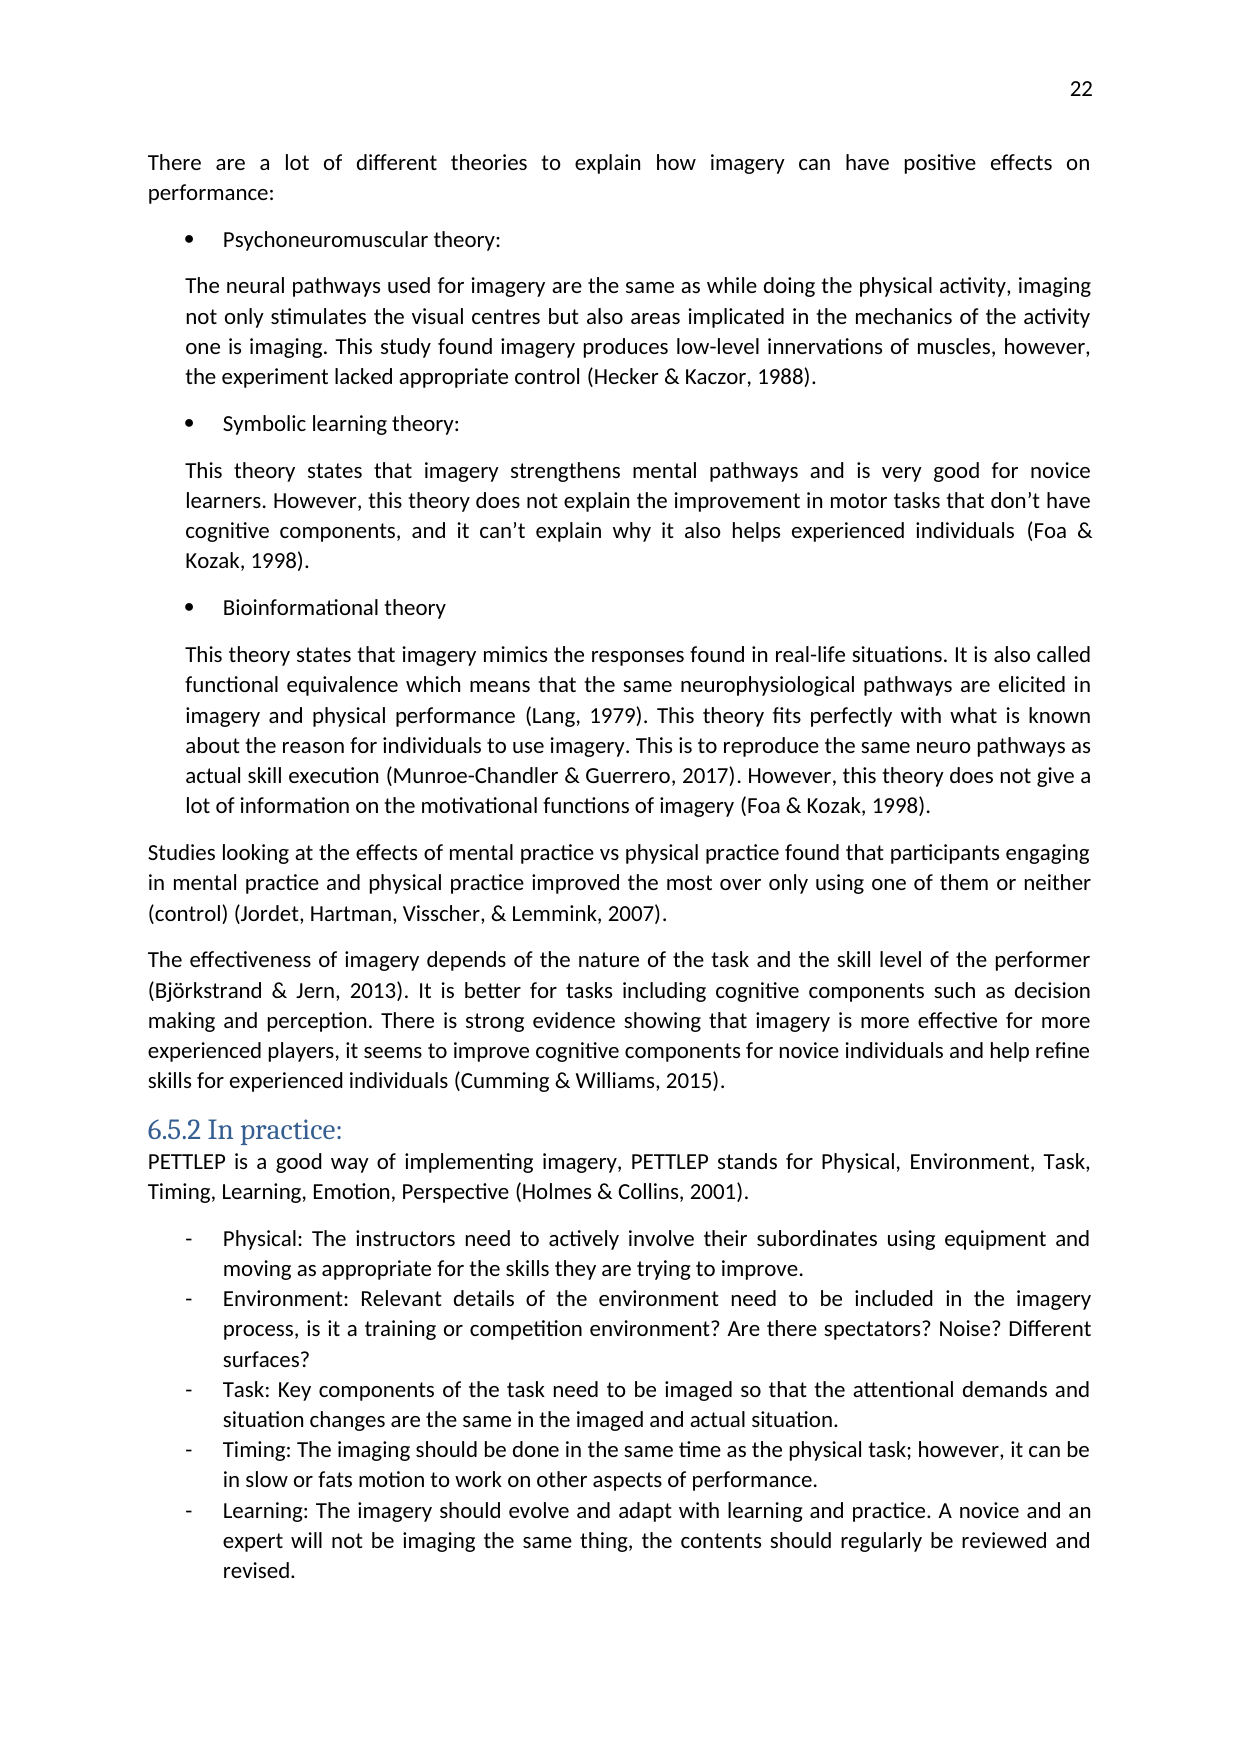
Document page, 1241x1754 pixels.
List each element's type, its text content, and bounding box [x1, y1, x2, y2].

list Psychoneuromuscular theory: [185, 225, 1093, 253]
text The neural pathways used for imagery are the same as while doing the physical activity, imaging not only stimulates the visual centres but also areas implicated in the mechanics of the activity one is imaging. This study found imagery produces low-level innervations of muscles, however, the experiment lacked appropriate control (Hecker & Kaczor, 1988). [185, 272, 1093, 390]
text Studies looking at the effects of mental practice vs physical practice found that participants engaging in mental practice and physical practice improved the most over only using one of them or neither (control) (Jordet, Hartman, Visscher, & Lemmink, 2007). [148, 838, 1093, 927]
text The effectiveness of imagery depends of the nature of the task and the skill level of the performer (Björkstrand & Jern, 2013). It is better for tasks including cognitive components such as decision making and perception. There is strong evidence showing that imagery is more effective for more experienced players, it seems to improve cognitive components for novice individuals and help refine skills for experienced individuals (Cumming & Williams, 2015). [148, 946, 1093, 1094]
text This theory states that imagery strengthens mental pathways and is very good for novice learners. However, this theory does not explain the improvement in motor tasks that don’t have cognitive components, and it can’t explain why it also helps experienced individuals (Foa & Kozak, 1998). [185, 456, 1093, 574]
text PETTLEP is a good way of implementing imagery, PETTLEP stands for Physical, Environment, Task, Timing, Learning, Emotion, Perspective (Holmes & Collins, 2001). [148, 1147, 1093, 1205]
list Physical: The instructors need to actively involve their subordinates using equipment and moving as appropriate for the skills they are trying to improve. [185, 1224, 1093, 1282]
list Environment: Relevant details of the environment need to be included in the imagery process, is it a training or competition environment? Are there spectators? Noise? Different surfaces? [185, 1284, 1093, 1373]
text There are a lot of different theories to explain how imagery can have positive effects on performance: [148, 148, 1093, 206]
list Learning: The imagery should evolve and adapt with learning and practice. A novice and an expert will not be imaging the same thing, the contents should regularly be reviewed and revised. [185, 1496, 1093, 1584]
list Bioinformational theory [185, 593, 1093, 621]
list Timing: The imaging should be done in the same time as the physical task; however, it can be in slow or fats motion to work on other aspects of performance. [185, 1435, 1093, 1493]
text This theory states that imagery mimics the responses found in real-life situations. It is also called functional equivalence which means that the same neurophysiological pathways are elicited in imagery and physical performance (Lang, 1979). This theory fits perfectly with what is known about the reason for individuals to use imagery. This is to reproduce the same neuro pathways as actual skill execution (Munroe-Chandler & Guerrero, 2017). However, this theory does not give a lot of information on the motivational functions of imagery (Foa & Kozak, 1998). [185, 640, 1093, 819]
list Task: Key components of the task need to be imaged so that the attentional demands and situation changes are the same in the imaged and actual situation. [185, 1375, 1093, 1433]
list Symbolic learning theory: [185, 409, 1093, 437]
subtitle 6.5.2 In practice: [148, 1113, 1093, 1147]
